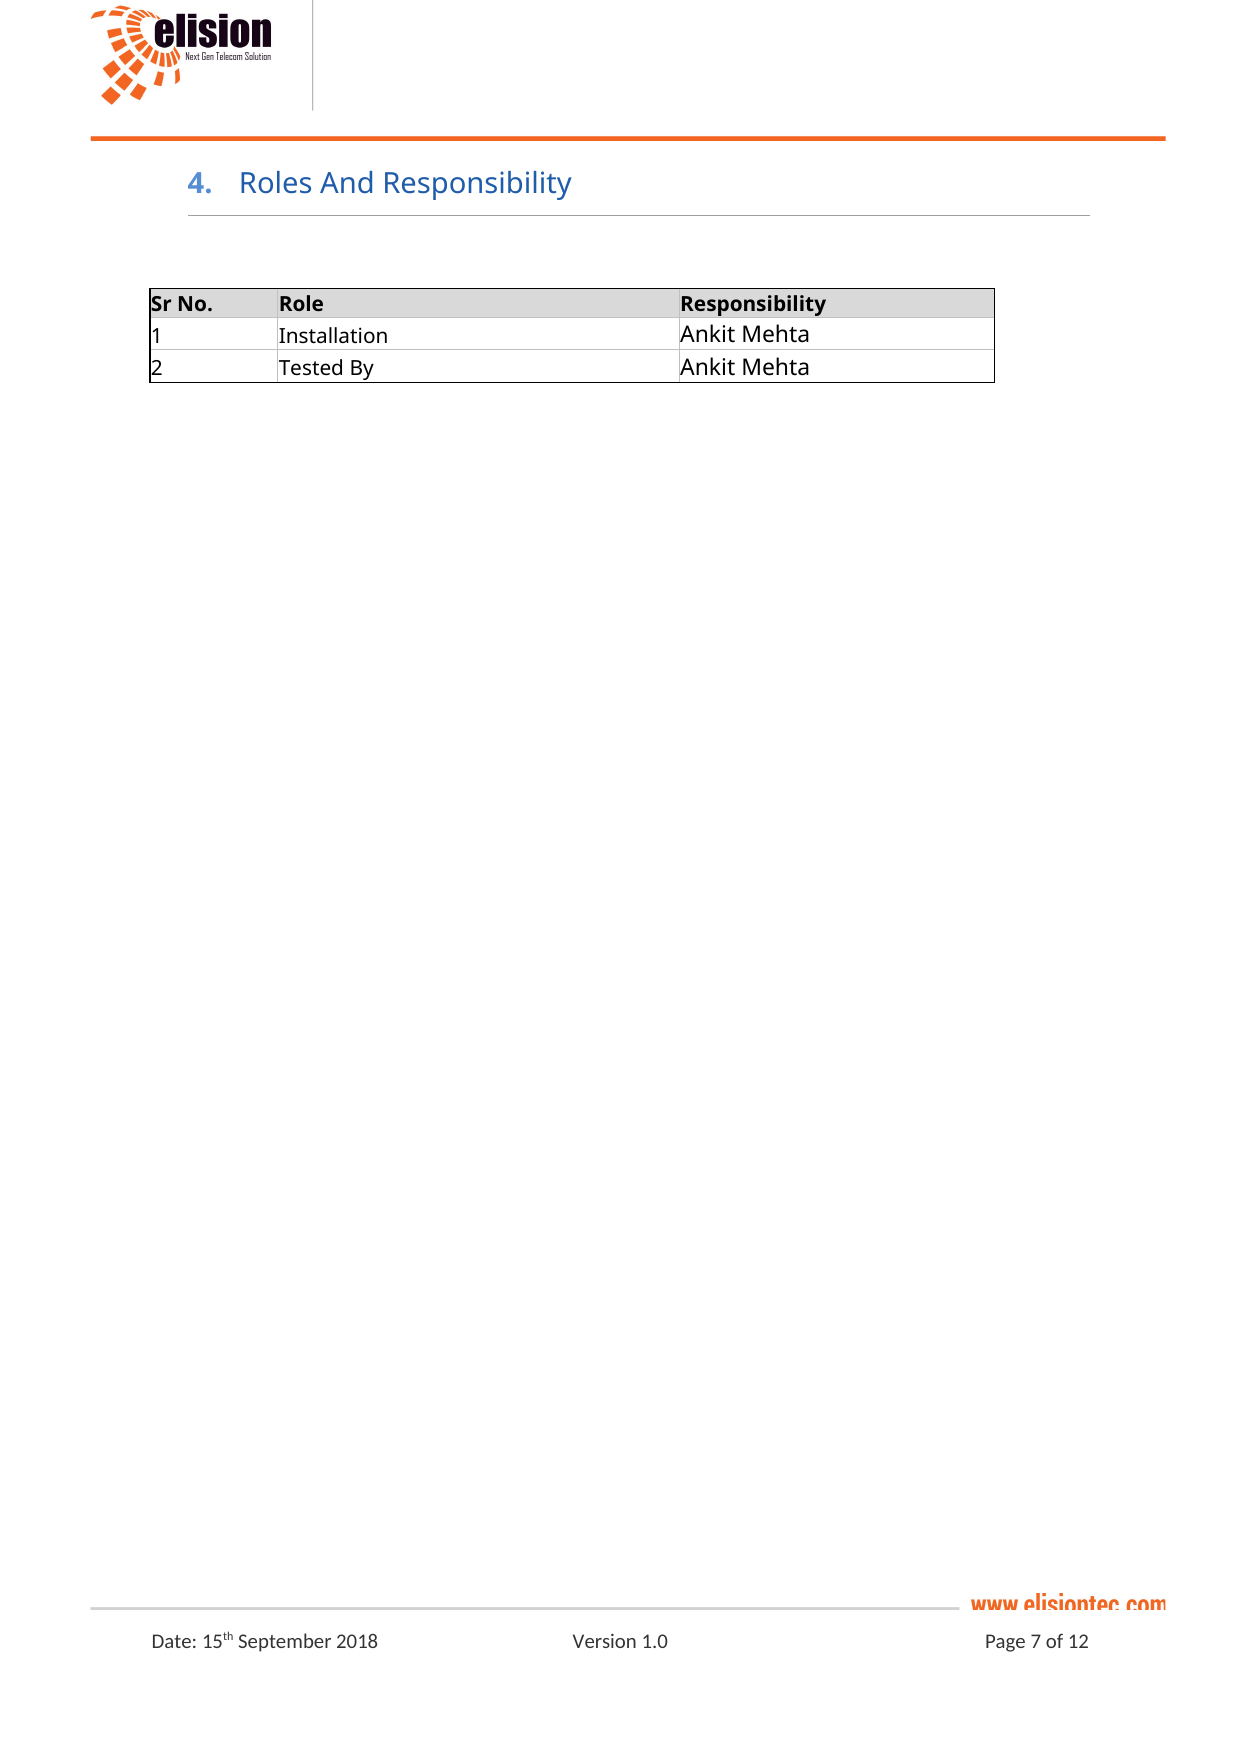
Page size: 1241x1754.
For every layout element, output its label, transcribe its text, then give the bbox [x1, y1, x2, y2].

table_cell 2 [151, 350, 277, 382]
picture [90, 1593, 1165, 1610]
table_cell Installation [278, 318, 679, 349]
table_header Sr No. [151, 289, 277, 317]
subtitle Roles And Responsibility [187, 162, 1090, 216]
table_header Role [278, 289, 679, 317]
table_header Responsibility [680, 289, 994, 317]
table_cell 1 [151, 318, 277, 349]
picture [90, 0, 1164, 141]
table_cell Tested By [278, 350, 679, 382]
table_cell Ankit Mehta [680, 350, 994, 382]
table_cell Ankit Mehta [680, 318, 994, 349]
